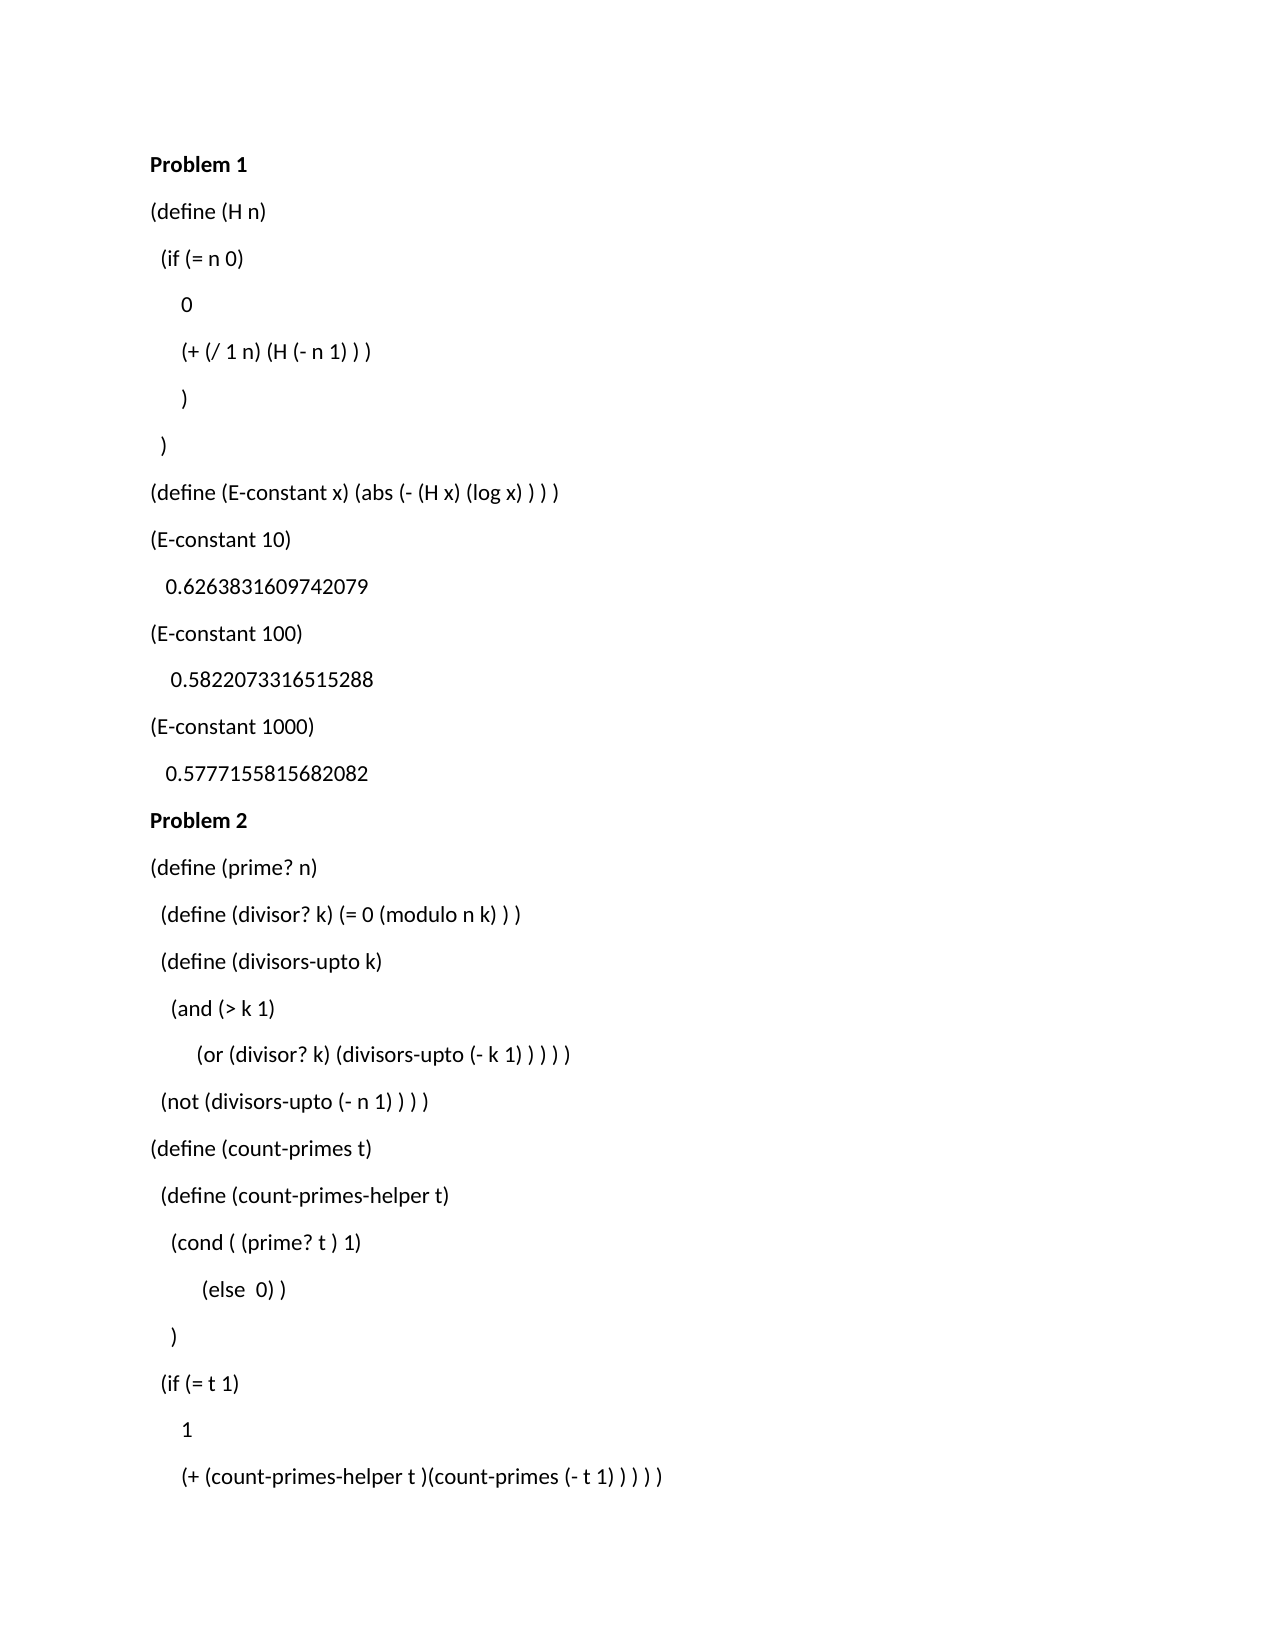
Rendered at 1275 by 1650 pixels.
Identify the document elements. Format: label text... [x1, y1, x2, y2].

text (if (= n 0) [150, 244, 1125, 272]
text (else 0) ) [150, 1275, 1125, 1303]
text (define (divisor? k) (= 0 (modulo n k) ) ) [150, 900, 1125, 928]
text (define (E-constant x) (abs (- (H x) (log x) ) ) ) [150, 478, 1125, 506]
text (if (= t 1) [150, 1369, 1125, 1397]
text (+ (/ 1 n) (H (- n 1) ) ) [150, 337, 1125, 366]
text (define (count-primes t) [150, 1134, 1125, 1162]
text (define (prime? n) [150, 853, 1125, 881]
text (and (> k 1) [150, 994, 1125, 1022]
text 0.5822073316515288 [150, 666, 1125, 694]
text (cond ( (prime? t ) 1) [150, 1228, 1125, 1256]
text (+ (count-primes-helper t )(count-primes (- t 1) ) ) ) ) [150, 1462, 1125, 1491]
text (define (count-primes-helper t) [150, 1181, 1125, 1209]
text (E-constant 1000) [150, 712, 1125, 741]
text 0 [150, 291, 1125, 319]
text (E-constant 10) [150, 525, 1125, 553]
text 0.5777155815682082 [150, 759, 1125, 787]
text (or (divisor? k) (divisors-upto (- k 1) ) ) ) ) [150, 1041, 1125, 1069]
text Problem 2 [150, 806, 1125, 834]
text 1 [150, 1416, 1125, 1444]
text ) [150, 431, 1125, 459]
text 0.6263831609742079 [150, 572, 1125, 600]
text ) [150, 1322, 1125, 1350]
text Problem 1 [150, 150, 1125, 178]
text (E-constant 100) [150, 619, 1125, 647]
text ) [150, 384, 1125, 412]
text (not (divisors-upto (- n 1) ) ) ) [150, 1087, 1125, 1116]
text (define (H n) [150, 197, 1125, 225]
text (define (divisors-upto k) [150, 947, 1125, 975]
